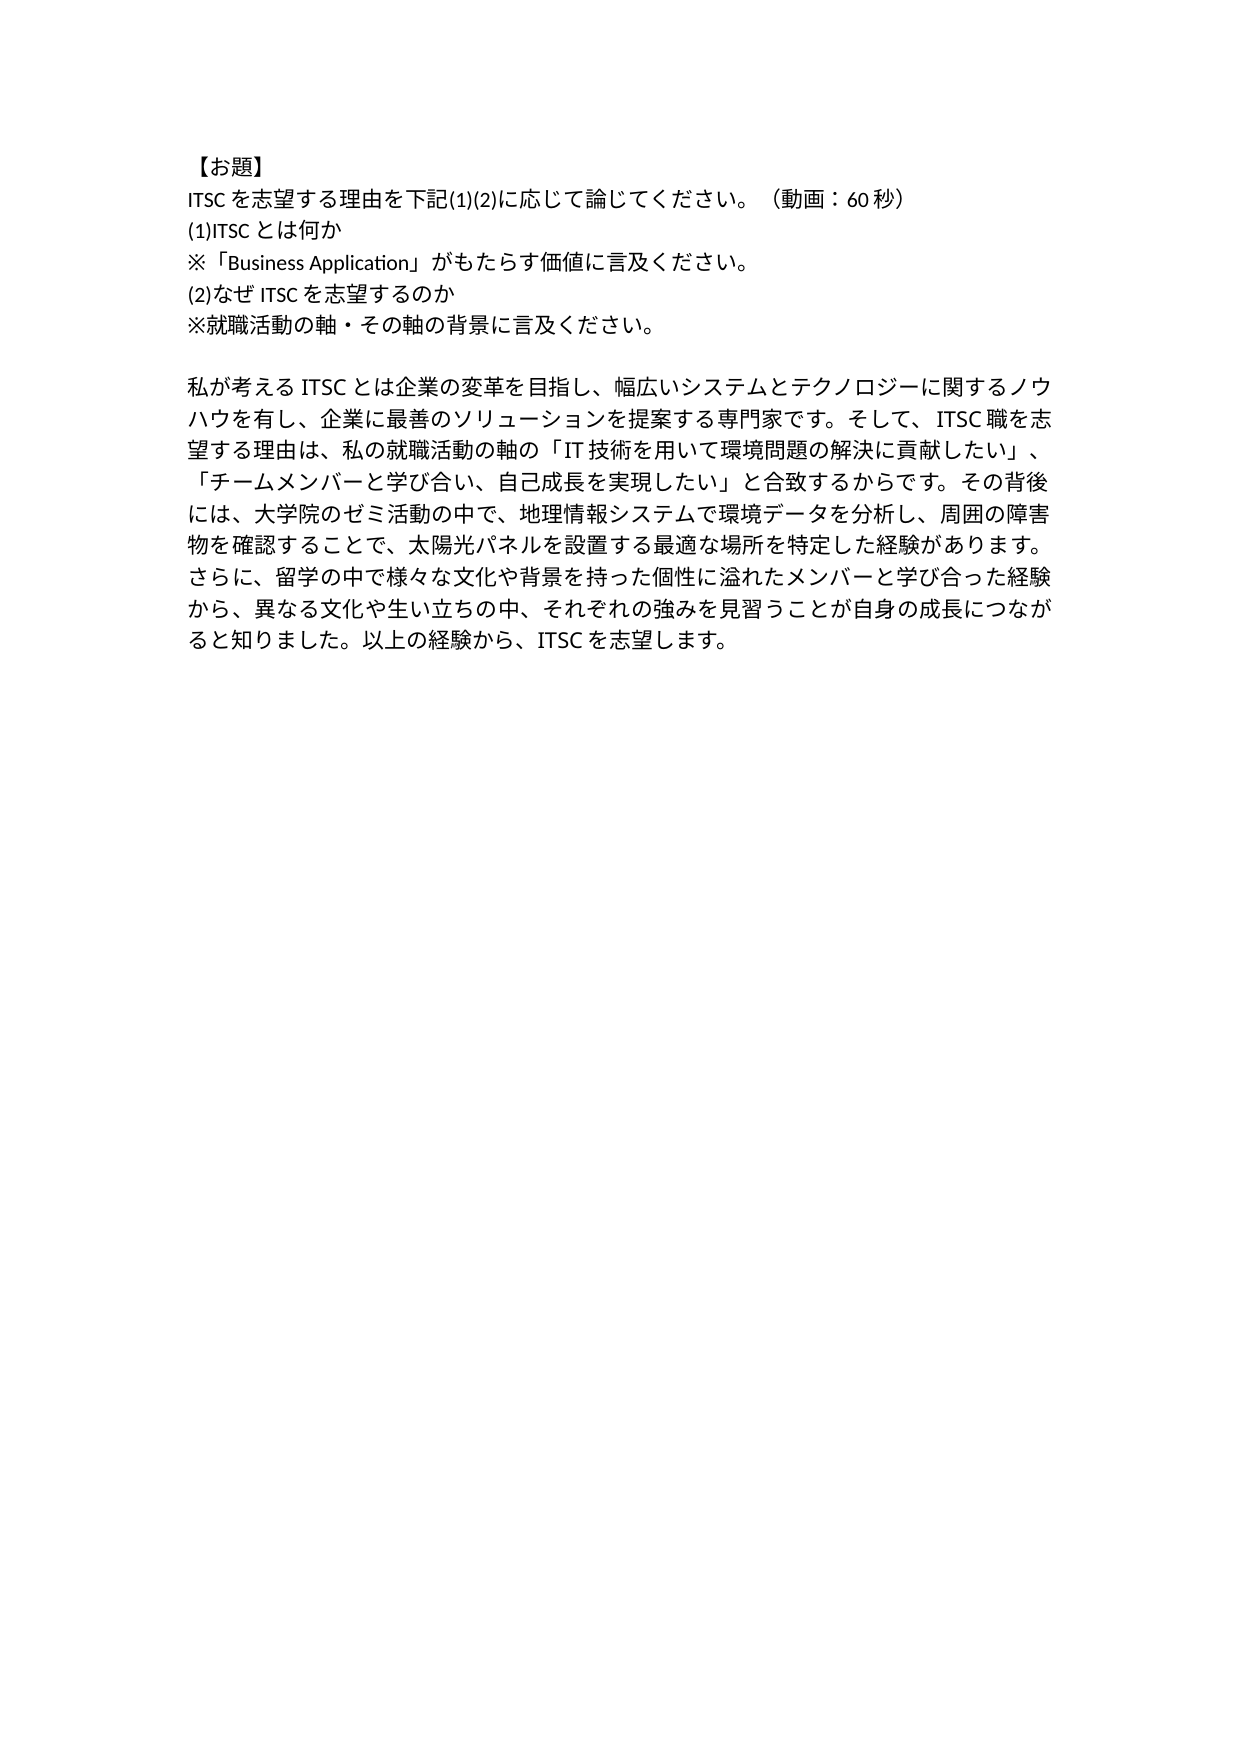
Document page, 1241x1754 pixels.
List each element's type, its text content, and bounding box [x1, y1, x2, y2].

text 私が考えるITSCとは企業の変革を目指し、幅広いシステムとテクノロジーに関するノウハウを有し、企業に最善のソリューションを提案する専門家です。そして、ITSC職を志望する理由は、私の就職活動の軸の「IT技術を用いて環境問題の解決に貢献したい」、「チームメンバーと学び合い、自己成長を実現したい」と合致するからです。その背後には、大学院のゼミ活動の中で、地理情報システムで環境データを分析し、周囲の障害物を確認することで、太陽光パネルを設置する最適な場所を特定した経験があります。さらに、留学の中で様々な文化や背景を持った個性に溢れたメンバーと学び合った経験から、異なる文化や生い立ちの中、それぞれの強みを見習うことが自身の成長につながると知りました。以上の経験から、ITSCを志望します。 [187, 370, 1053, 655]
text ※「Business Application」がもたらす価値に言及ください。 [187, 245, 1053, 277]
text ITSCを志望する理由を下記(1)(2)に応じて論じてください。（動画：60秒） [187, 182, 1053, 213]
text ※就職活動の軸・その軸の背景に言及ください。 [187, 308, 1053, 340]
text (1)ITSCとは何か [187, 213, 1053, 245]
text 【お題】 [187, 150, 1053, 182]
text (2)なぜITSCを志望するのか [187, 277, 1053, 308]
